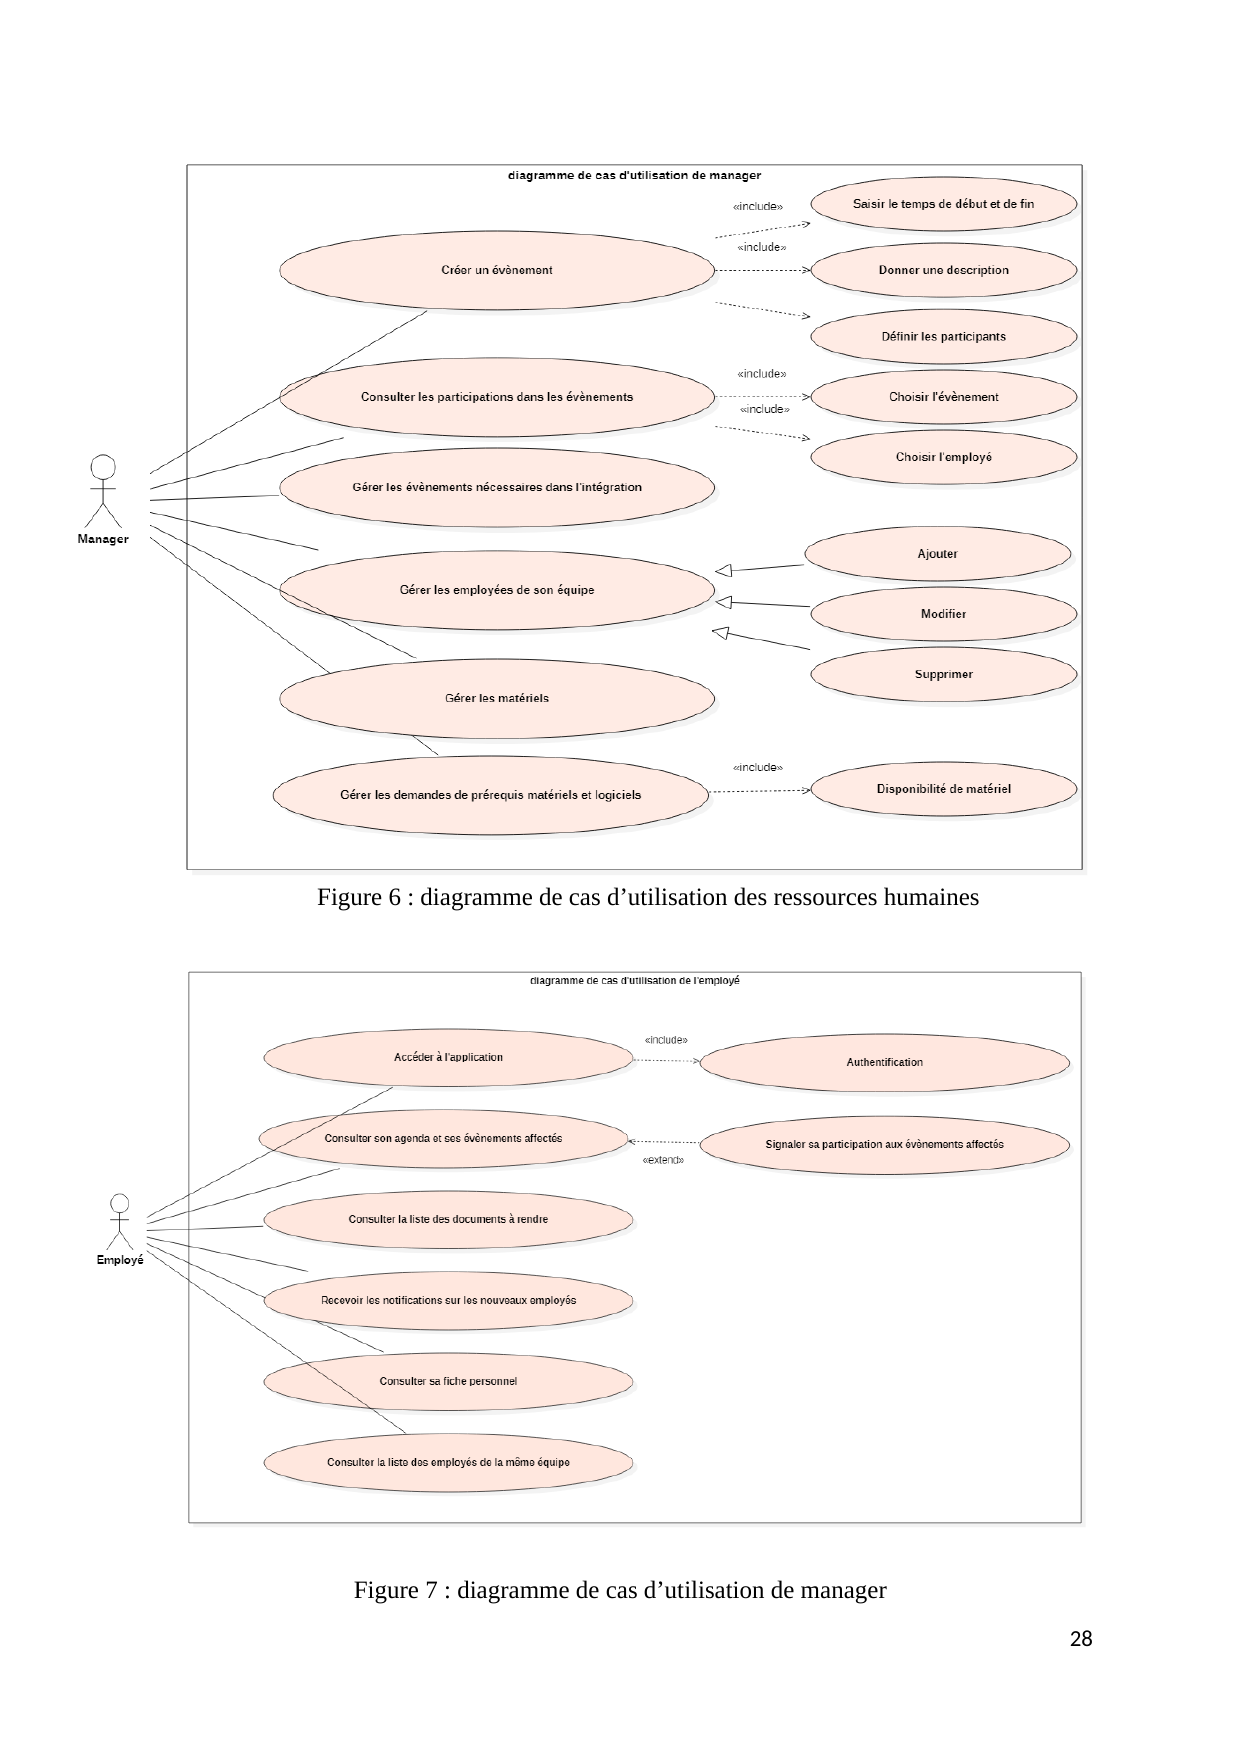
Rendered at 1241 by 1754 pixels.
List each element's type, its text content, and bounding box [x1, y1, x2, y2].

text Figure 7 : diagramme de cas d’utilisation de manager [148, 1536, 1093, 1604]
text Figure 6 : diagramme de cas d’utilisation des ressources humaines [148, 882, 1093, 911]
picture [62, 147, 1094, 882]
picture [88, 947, 1096, 1536]
